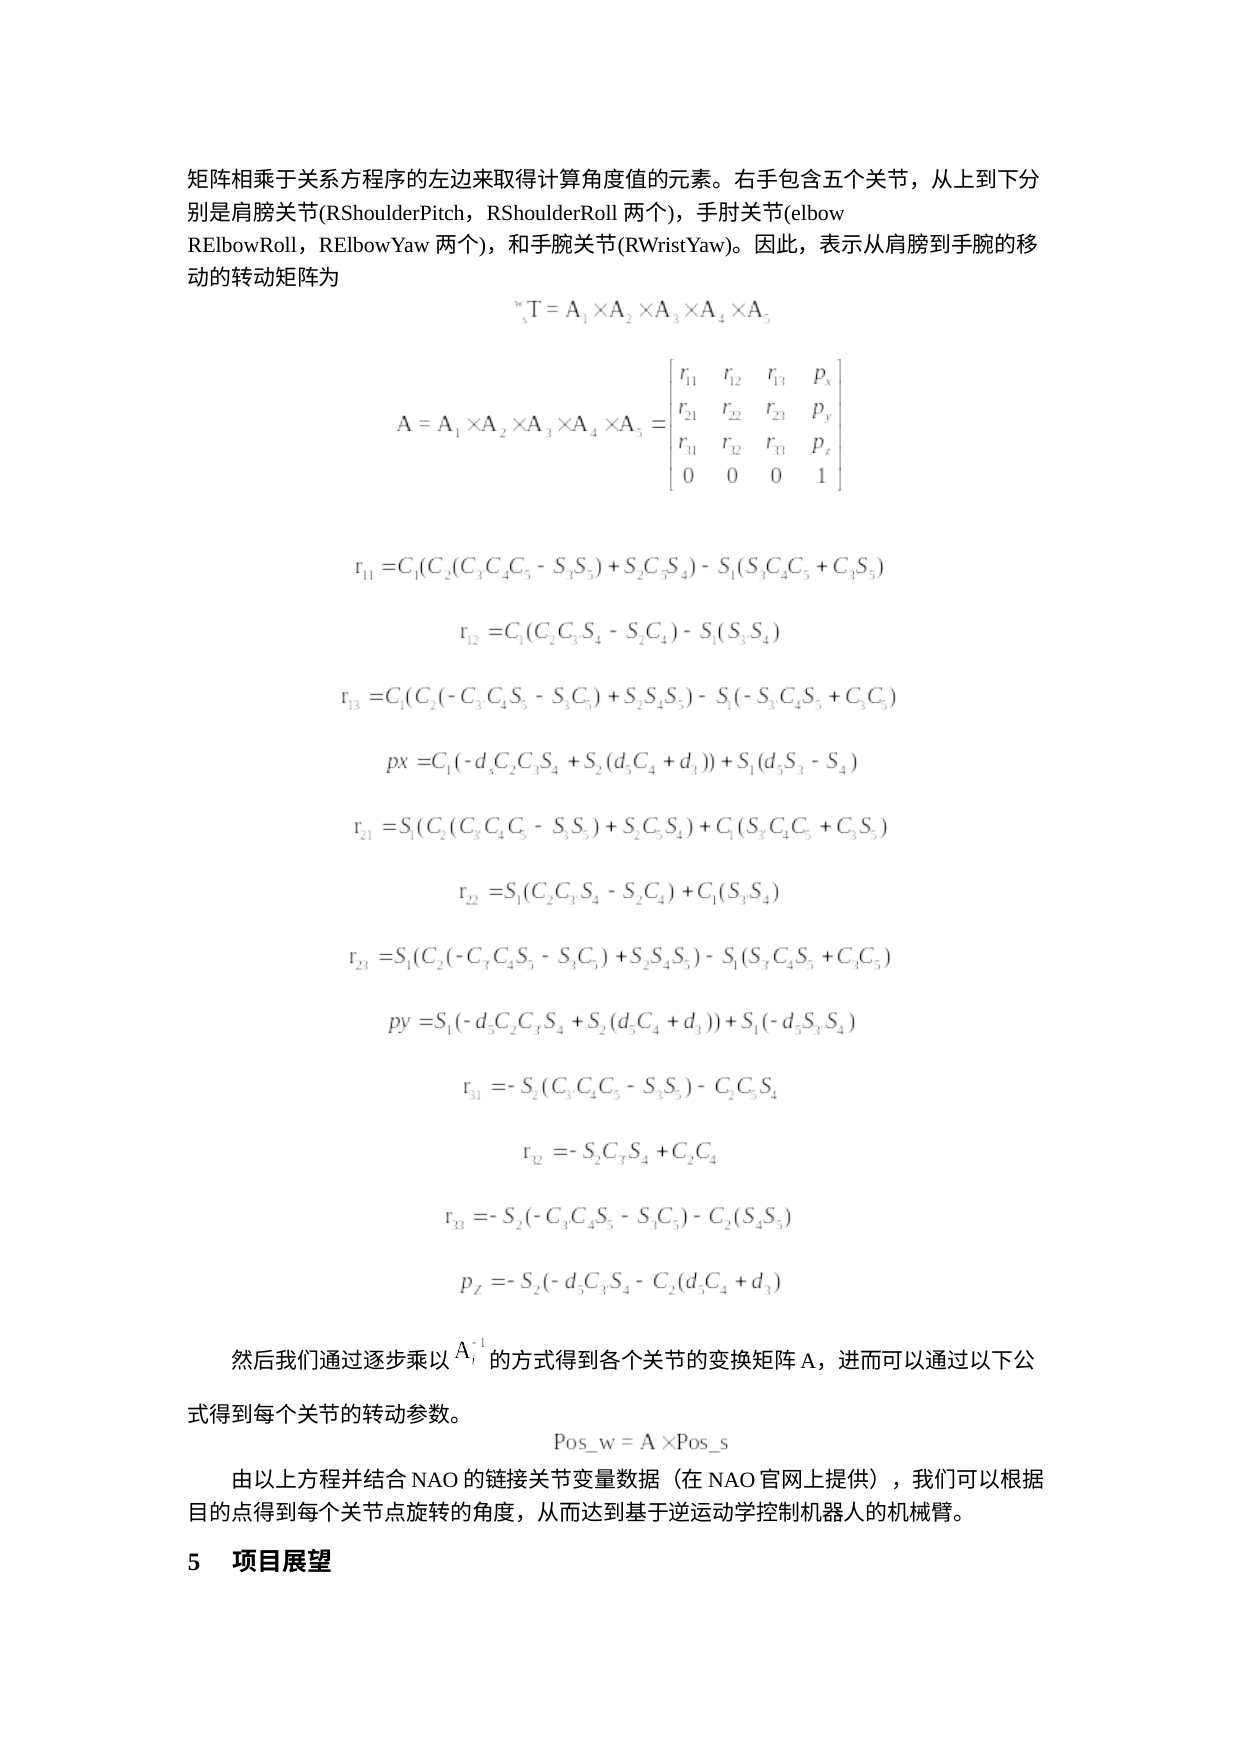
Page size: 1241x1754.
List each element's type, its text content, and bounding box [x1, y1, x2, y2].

text 项目展望 [188, 1527, 1053, 1592]
text 由以上方程并结合NAO的链接关节变量数据（在NAO官网上提供），我们可以根据目的点得到每个关节点旋转的角度，从而达到基于逆运动学控制机器人的机械臂。 [187, 1462, 1053, 1527]
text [187, 162, 1053, 292]
text 然后我们通过逐步乘以的方式得到各个关节的变换矩阵A，进而可以通过以下公式得到每个关节的转动参数。 [187, 1332, 1053, 1429]
